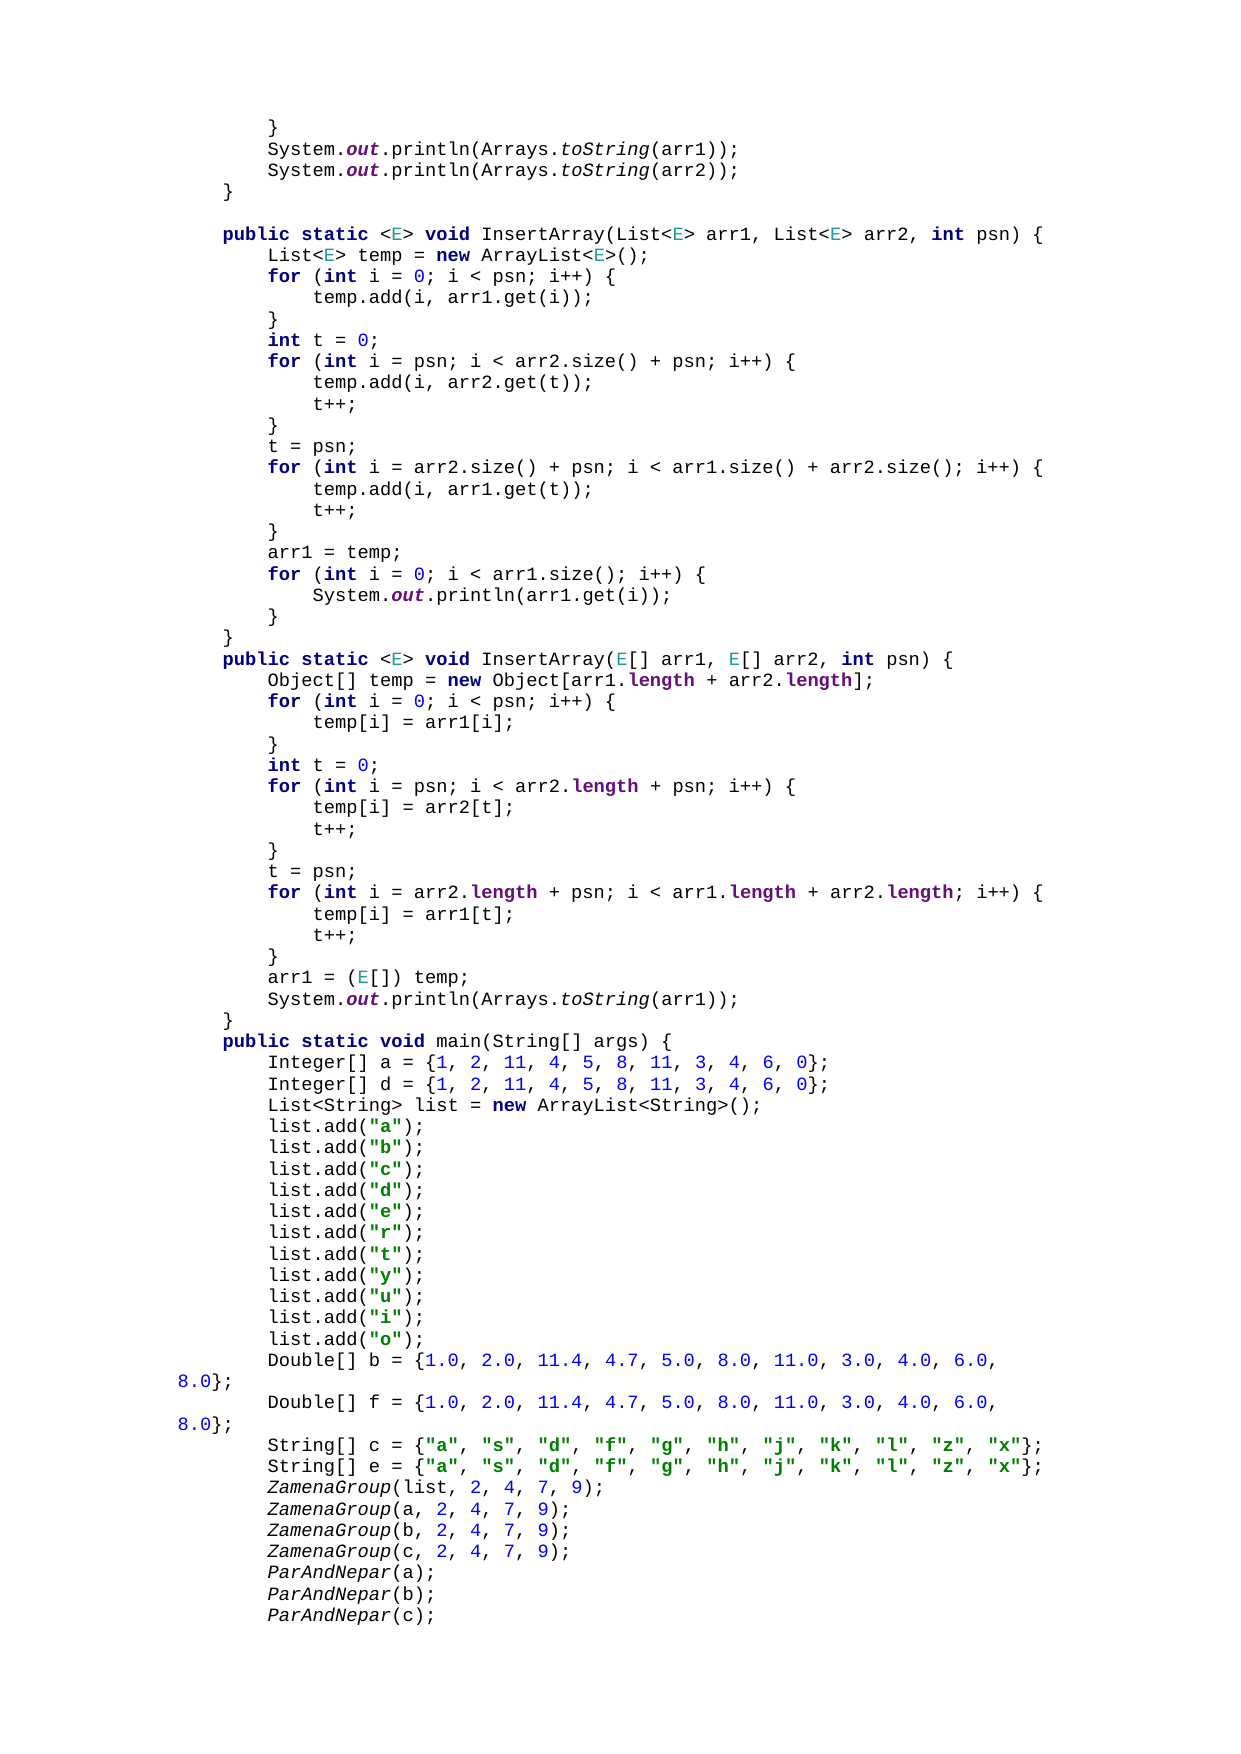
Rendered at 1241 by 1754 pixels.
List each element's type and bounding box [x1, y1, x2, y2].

text [177, 118, 1063, 1627]
